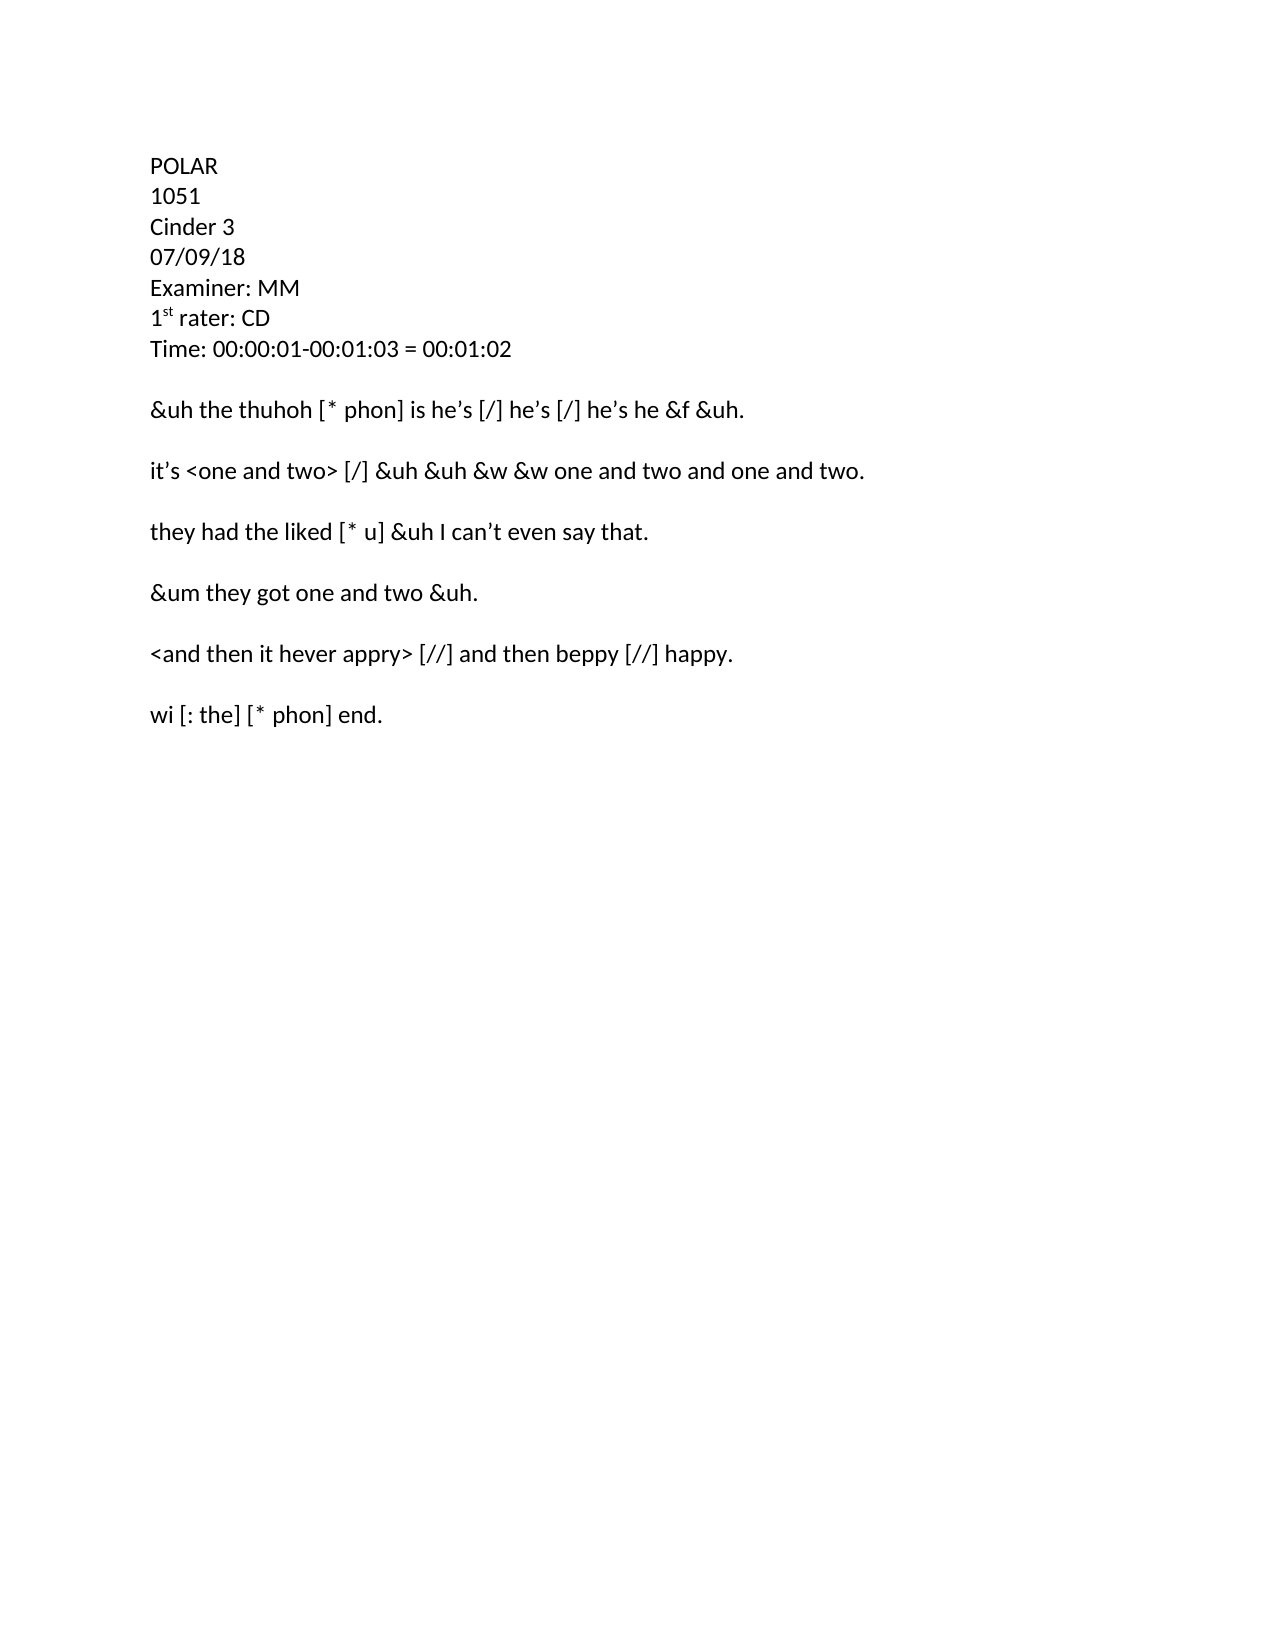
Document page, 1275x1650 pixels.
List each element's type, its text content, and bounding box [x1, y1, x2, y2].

text 1st rater: CD [150, 303, 1125, 333]
text <and then it hever appry> [//] and then beppy [//] happy. [150, 638, 1125, 669]
text &um they got one and two &uh. [150, 577, 1125, 608]
text Cinder 3 [150, 211, 1125, 242]
text they had the liked [* u] &uh I can’t even say that. [150, 516, 1125, 547]
text &uh the thuhoh [* phon] is he’s [/] he’s [/] he’s he &f &uh. [150, 394, 1125, 425]
text POLAR 1051 [150, 150, 1125, 211]
text Time: 00:00:01-00:01:03 = 00:01:02 [150, 333, 1125, 364]
text it’s <one and two> [/] &uh &uh &w &w one and two and one and two. [150, 455, 1125, 486]
text Examiner: MM [150, 272, 1125, 303]
text 07/09/18 [150, 242, 1125, 272]
text wi [: the] [* phon] end. [150, 699, 1125, 730]
